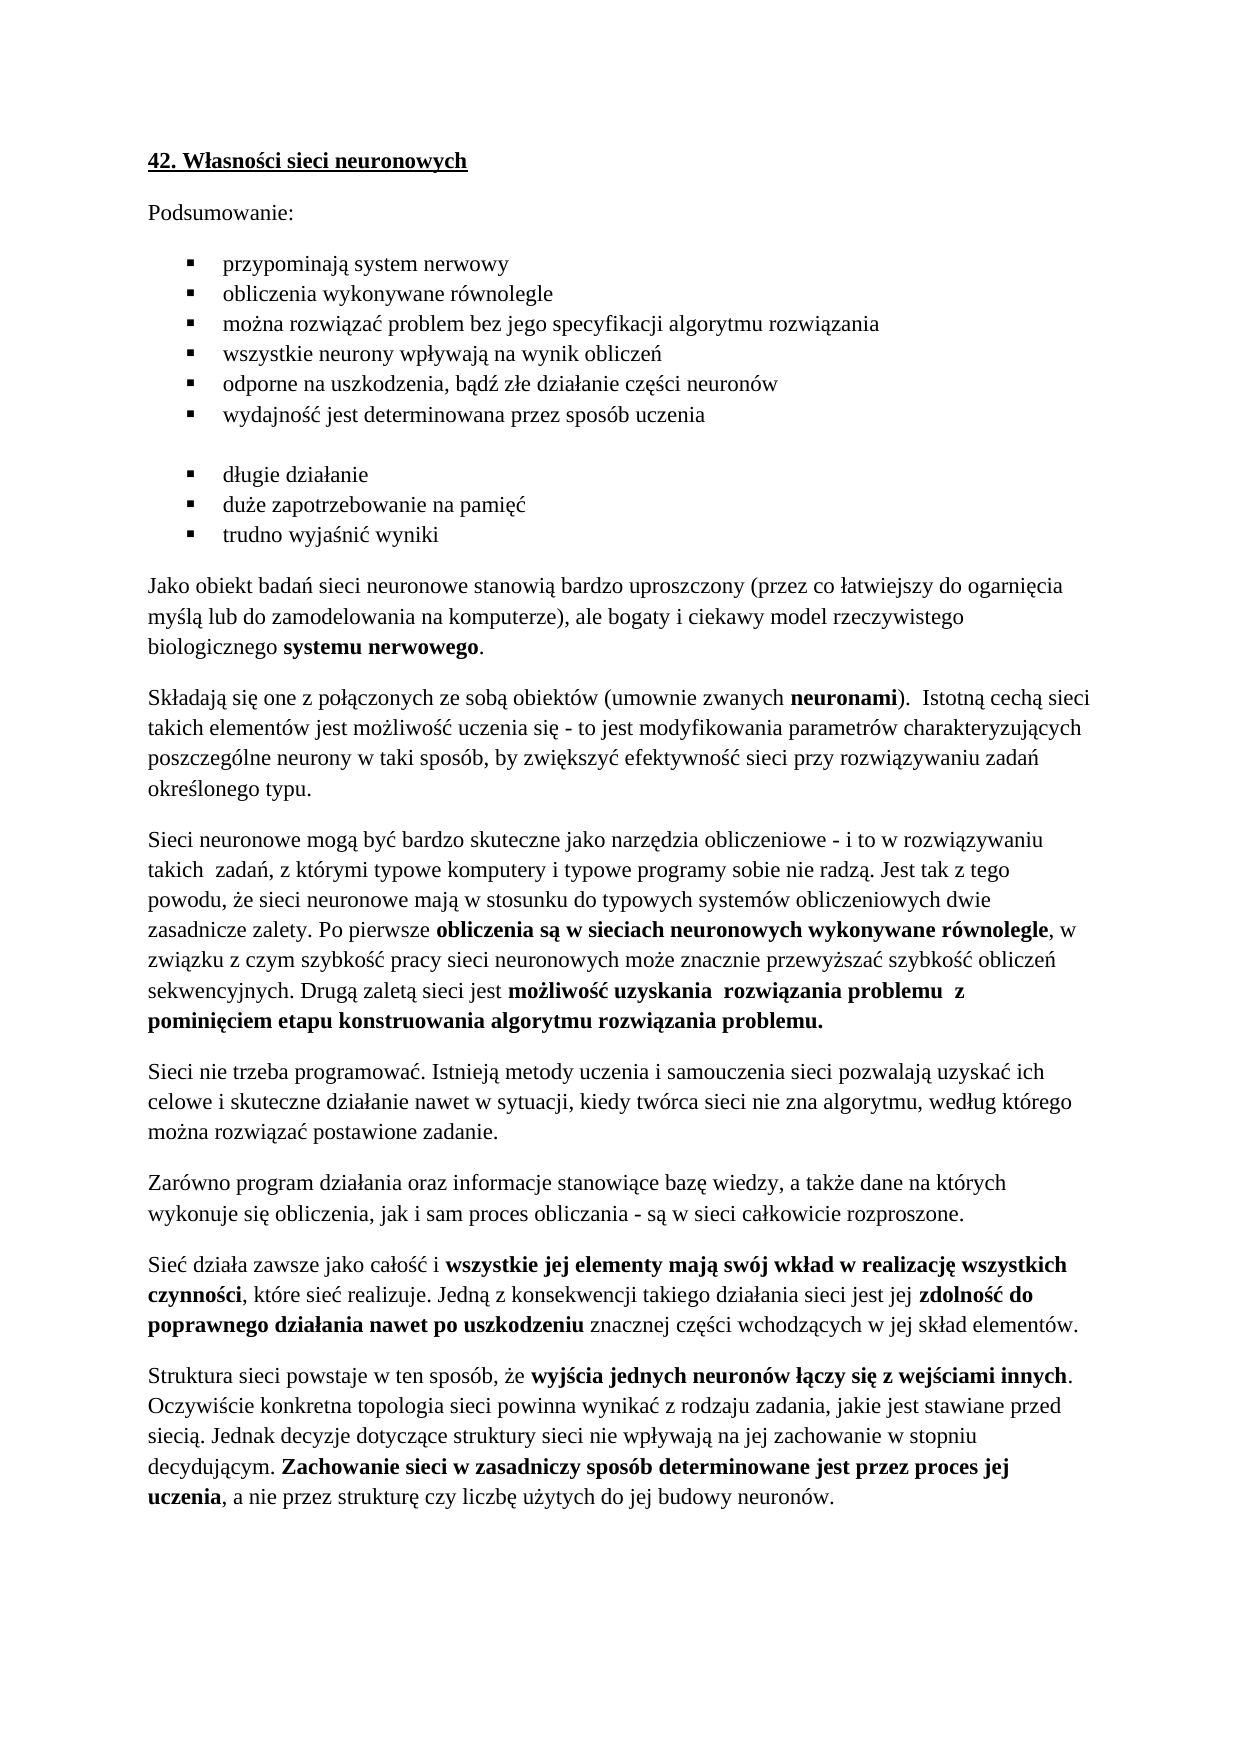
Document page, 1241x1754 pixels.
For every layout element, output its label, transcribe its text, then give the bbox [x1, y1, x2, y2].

list można rozwiązać problem bez jego specyfikacji algorytmu rozwiązania [185, 310, 1093, 336]
text Składają się one z połączonych ze sobą obiektów (umownie zwanych neuronami). Istotną cechą sieci takich elementów jest możliwość uczenia się - to jest modyfikowania parametrów charakteryzujących poszczególne neurony w taki sposób, by zwiększyć efektywność sieci przy rozwiązywaniu zadań określonego typu. [148, 684, 1093, 801]
text Sieć działa zawsze jako całość i wszystkie jej elementy mają swój wkład w realizację wszystkich czynności, które sieć realizuje. Jedną z konsekwencji takiego działania sieci jest jej zdolność do poprawnego działania nawet po uszkodzeniu znacznej części wchodzących w jej skład elementów. [148, 1251, 1093, 1337]
text 42. Własności sieci neuronowych [148, 148, 1093, 174]
list długie działanie [185, 461, 1093, 487]
text Podsumowanie: [148, 199, 1093, 225]
list obliczenia wykonywane równolegle [185, 280, 1093, 306]
list przypominają system nerwowy [185, 250, 1093, 276]
list odporne na uszkodzenia, bądź złe działanie części neuronów [185, 371, 1093, 397]
text Zarówno program działania oraz informacje stanowiące bazę wiedzy, a także dane na których wykonuje się obliczenia, jak i sam proces obliczania - są w sieci całkowicie rozproszone. [148, 1169, 1093, 1226]
list duże zapotrzebowanie na pamięć [185, 491, 1093, 518]
text Struktura sieci powstaje w ten sposób, że wyjścia jednych neuronów łączy się z wejściami innych. Oczywiście konkretna topologia sieci powinna wynikać z rodzaju zadania, jakie jest stawiane przed siecią. Jednak decyzje dotyczące struktury sieci nie wpływają na jej zachowanie w stopniu decydującym. Zachowanie sieci w zasadniczy sposób determinowane jest przez proces jej uczenia, a nie przez strukturę czy liczbę użytych do jej budowy neuronów. [148, 1362, 1093, 1509]
list trudno wyjaśnić wyniki [185, 522, 1093, 548]
text Sieci nie trzeba programować. Istnieją metody uczenia i samouczenia sieci pozwalają uzyskać ich celowe i skuteczne działanie nawet w sytuacji, kiedy twórca sieci nie zna algorytmu, według którego można rozwiązać postawione zadanie. [148, 1058, 1093, 1145]
text Jako obiekt badań sieci neuronowe stanowią bardzo uproszczony (przez co łatwiejszy do ogarnięcia myślą lub do zamodelowania na komputerze), ale bogaty i ciekawy model rzeczywistego biologicznego systemu nerwowego. [148, 573, 1093, 659]
list wydajność jest determinowana przez sposób uczenia [185, 401, 1093, 427]
list wszystkie neurony wpływają na wynik obliczeń [185, 340, 1093, 367]
text Sieci neuronowe mogą być bardzo skuteczne jako narzędzia obliczeniowe - i to w rozwiązywaniu takich zadań, z którymi typowe komputery i typowe programy sobie nie radzą. Jest tak z tego powodu, że sieci neuronowe mają w stosunku do typowych systemów obliczeniowych dwie zasadnicze zalety. Po pierwsze obliczenia są w sieciach neuronowych wykonywane równolegle, w związku z czym szybkość pracy sieci neuronowych może znacznie przewyższać szybkość obliczeń sekwencyjnych. Drugą zaletą sieci jest możliwość uzyskania rozwiązania problemu z pominięciem etapu konstruowania algorytmu rozwiązania problemu. [148, 826, 1093, 1033]
